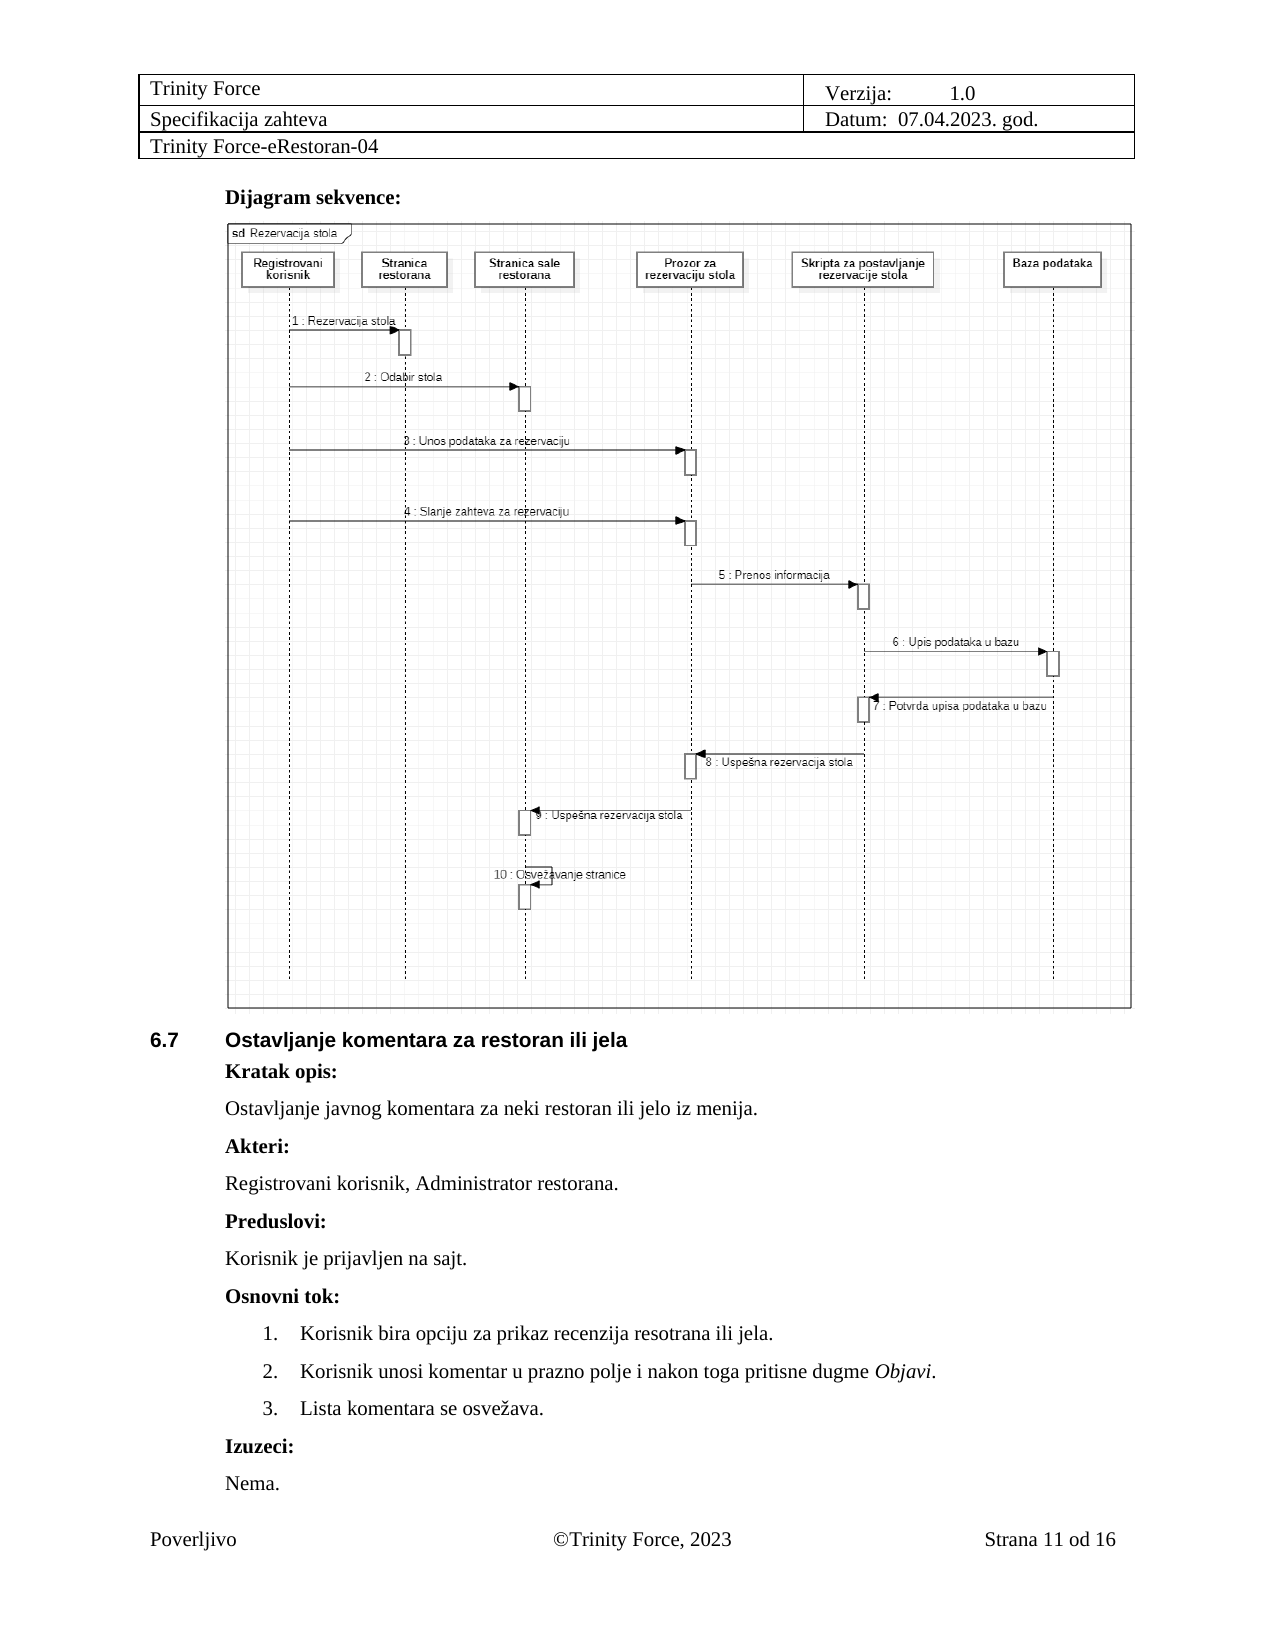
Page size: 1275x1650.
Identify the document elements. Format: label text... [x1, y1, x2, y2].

subtitle Ostavljanje komentara za restoran ili jela [150, 1026, 1125, 1051]
text Dijagram sekvence: [225, 184, 1125, 209]
picture [225, 221, 1135, 1014]
text Izuzeci: [225, 1433, 1125, 1458]
text Korisnik je prijavljen na sajt. [225, 1245, 1125, 1270]
text Osnovni tok: [225, 1283, 1125, 1308]
text Ostavljanje javnog komentara za neki restoran ili jelo iz menija. [225, 1095, 1125, 1120]
text Akteri: [225, 1133, 1125, 1158]
text Preduslovi: [225, 1208, 1125, 1233]
list Korisnik bira opciju za prikaz recenzija resotrana ili jela. [262, 1320, 1125, 1345]
text Kratak opis: [225, 1058, 1125, 1083]
text Registrovani korisnik, Administrator restorana. [225, 1170, 1125, 1195]
list Lista komentara se osvežava. [262, 1395, 1125, 1420]
list Korisnik unosi komentar u prazno polje i nakon toga pritisne dugme Objavi. [262, 1358, 1125, 1383]
text Nema. [225, 1470, 1125, 1495]
